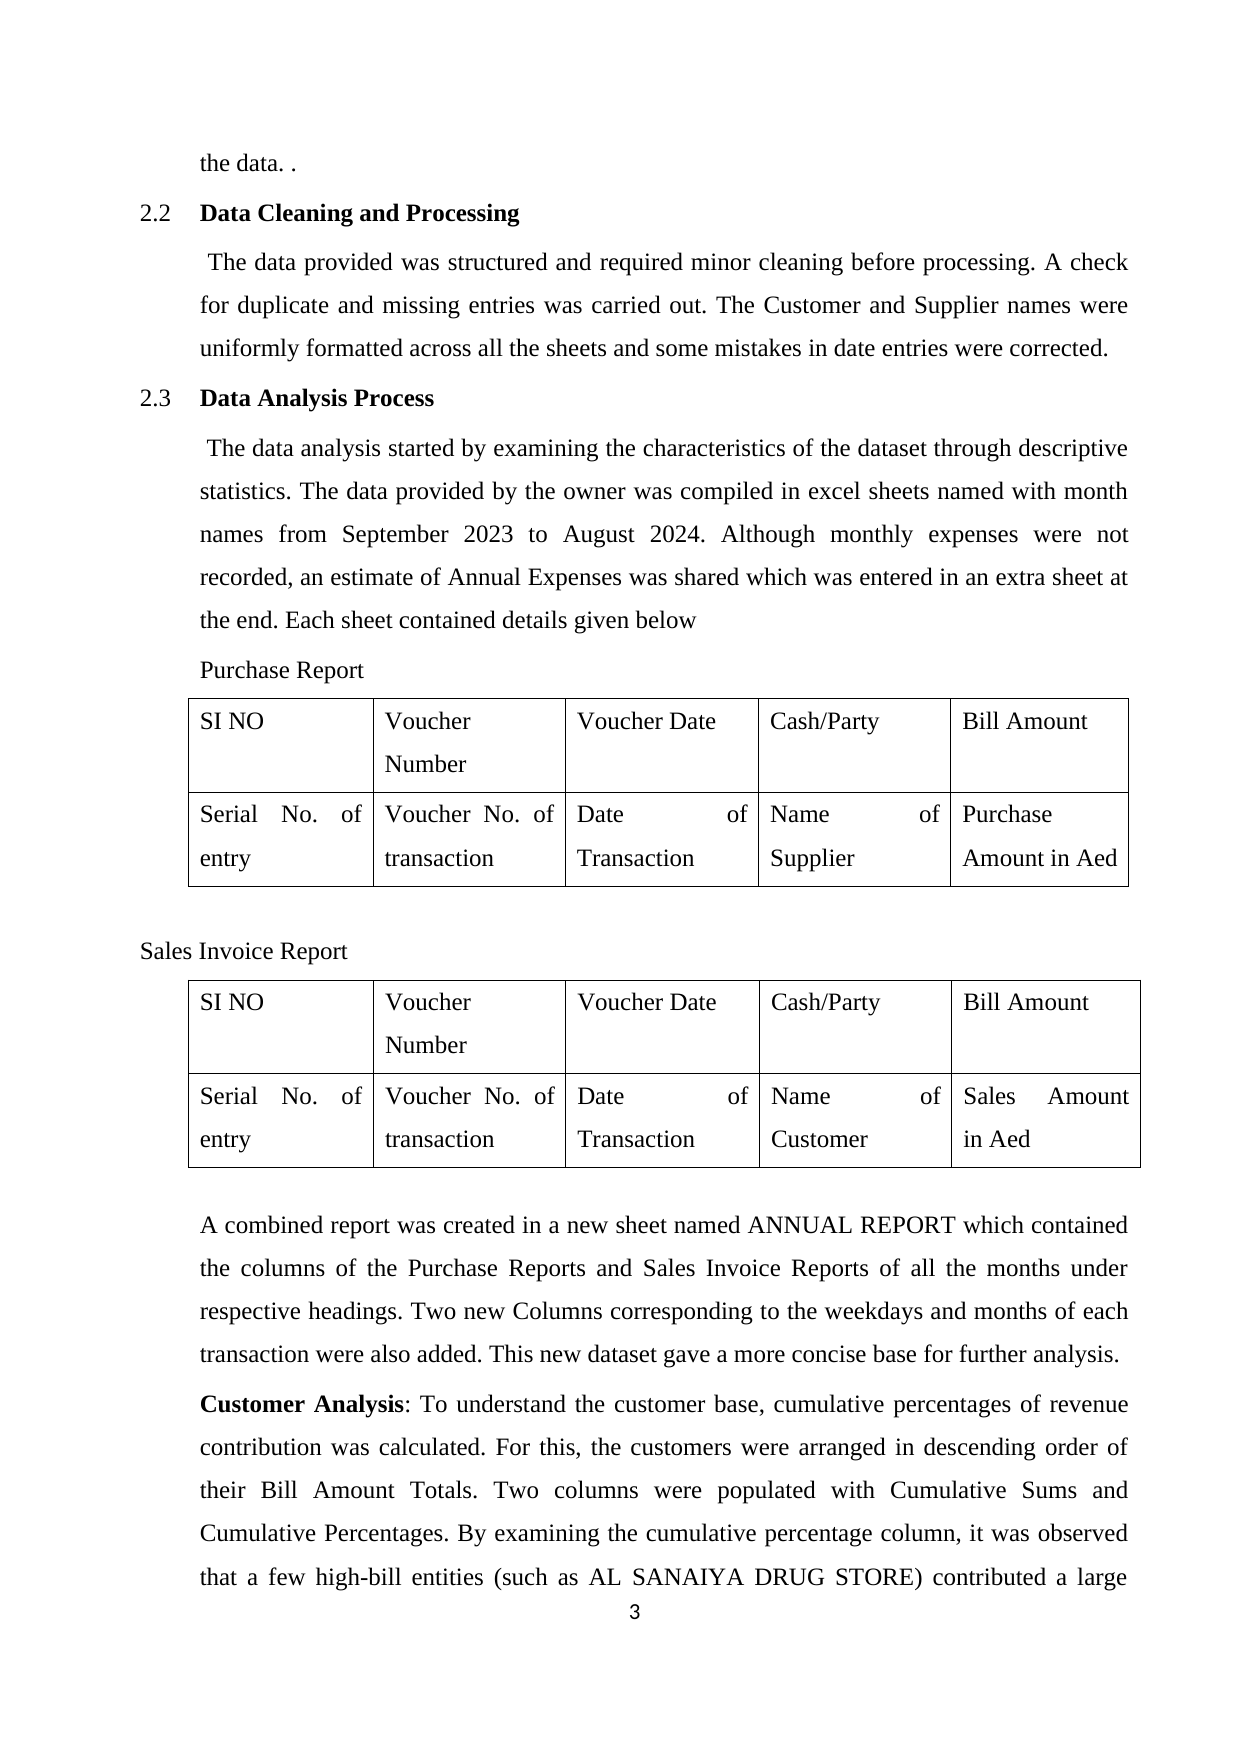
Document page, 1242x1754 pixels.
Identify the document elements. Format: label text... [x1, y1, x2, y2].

table_cell Voucher No. of transaction [374, 1074, 565, 1167]
table_header Voucher Date [566, 699, 758, 792]
subtitle Data Cleaning and Processing [139, 198, 1129, 226]
subtitle The data analysis started by examining the characteristics of the dataset through descriptive statistics. The data provided by the owner was compiled in excel sheets named with month names from September 2023 to August 2024. Although monthly expenses were not recorded, an estimate of Annual Expenses was shared which was entered in an extra sheet at the end. Each sheet contained details given below [199, 433, 1129, 634]
table_header Cash/Party [759, 699, 950, 792]
table_header SI NO [189, 981, 373, 1073]
subtitle The data provided was structured and required minor cleaning before processing. A check for duplicate and missing entries was carried out. The Customer and Supplier names were uniformly formatted across all the sheets and some mistakes in date entries were corrected. [199, 247, 1129, 362]
table_cell Name of Supplier [759, 793, 950, 886]
text Sales Invoice Report [139, 936, 1129, 965]
table_header Voucher Number [374, 699, 565, 792]
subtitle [199, 148, 1129, 177]
table_cell Serial No. of entry [189, 1074, 373, 1167]
table_header Bill Amount [952, 981, 1140, 1073]
table_cell Serial No. of entry [189, 793, 373, 886]
table_header Cash/Party [760, 981, 951, 1073]
table_header Voucher Number [374, 981, 565, 1073]
table_cell Sales Amount in Aed [952, 1074, 1140, 1167]
table_cell Date of Transaction [566, 1074, 759, 1167]
table_cell Purchase Amount in Aed [951, 793, 1128, 886]
table_cell Date of Transaction [566, 793, 758, 886]
table_header Voucher Date [566, 981, 759, 1073]
table_header Bill Amount [951, 699, 1128, 792]
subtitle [199, 1389, 1129, 1590]
subtitle A combined report was created in a new sheet named ANNUAL REPORT which contained the columns of the Purchase Reports and Sales Invoice Reports of all the months under respective headings. Two new Columns corresponding to the weekdays and months of each transaction were also added. This new dataset gave a more concise base for further analysis. [199, 1210, 1129, 1368]
table_cell Voucher No. of transaction [374, 793, 565, 886]
table_cell Name of Customer [760, 1074, 951, 1167]
subtitle Data Analysis Process [139, 383, 1129, 412]
subtitle Purchase Report [199, 655, 1129, 684]
table_header SI NO [189, 699, 373, 792]
